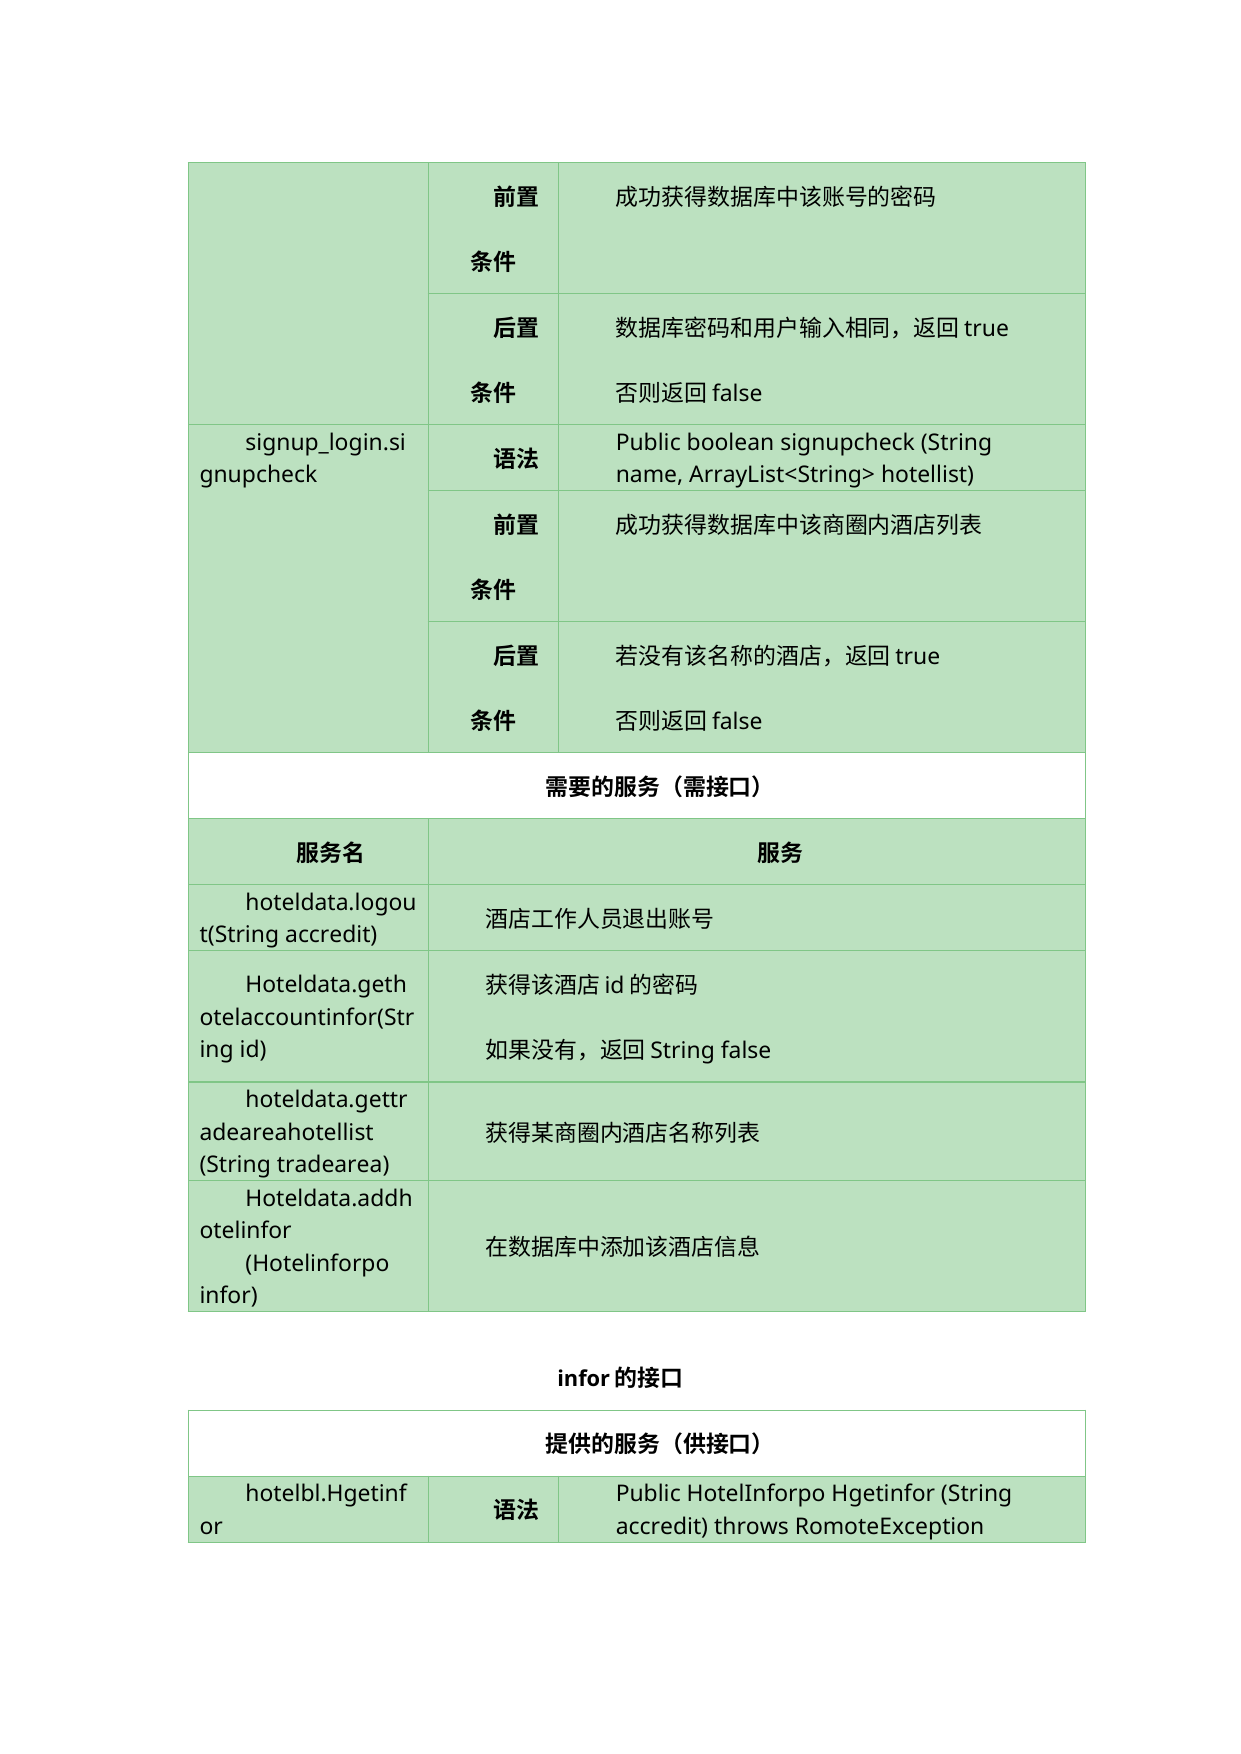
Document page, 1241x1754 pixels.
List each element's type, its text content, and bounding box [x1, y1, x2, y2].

table_cell 语法 [429, 425, 558, 490]
table_cell 数据库密码和用户输入相同，返回true 否则返回false [559, 294, 1085, 424]
table_cell 前置条件 [429, 491, 558, 621]
table_cell Hoteldata.gethotelaccountinfor(String id) [189, 951, 428, 1081]
table_cell hoteldata.logout(String accredit) [189, 885, 428, 950]
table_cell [189, 163, 428, 424]
table_cell 需要的服务（需接口） [189, 753, 1085, 818]
table_cell 在数据库中添加该酒店信息 [429, 1181, 1085, 1311]
table_cell Public HotelInforpo Hgetinfor (String accredit) throws RomoteException [559, 1477, 1085, 1542]
table_cell Hoteldata.addhotelinfor (Hotelinforpo infor) [189, 1181, 428, 1311]
table_cell 后置条件 [429, 622, 558, 752]
text infor的接口 [187, 1344, 1053, 1409]
table_header 提供的服务（供接口） [189, 1411, 1085, 1476]
table_cell 成功获得数据库中该商圈内酒店列表 [559, 491, 1085, 621]
table_cell 获得某商圈内酒店名称列表 [429, 1083, 1085, 1180]
table_cell 成功获得数据库中该账号的密码 [559, 163, 1085, 293]
table_cell Public boolean signupcheck (String name, ArrayList<String> hotellist) [559, 425, 1085, 490]
table_cell 酒店工作人员退出账号 [429, 885, 1085, 950]
table_cell 服务名 [189, 819, 428, 884]
table_cell 获得该酒店id的密码 如果没有，返回String false [429, 951, 1085, 1081]
table_cell hotelbl.Hgetinfor [189, 1477, 428, 1542]
table_cell 若没有该名称的酒店，返回true 否则返回false [559, 622, 1085, 752]
table_cell 服务 [429, 819, 1085, 884]
table_cell 前置条件 [429, 163, 558, 293]
table_cell 语法 [429, 1477, 558, 1542]
table_cell 后置条件 [429, 294, 558, 424]
table_cell hoteldata.gettradeareahotellist (String tradearea) [189, 1083, 428, 1180]
table_cell signup_login.signupcheck [189, 425, 428, 752]
